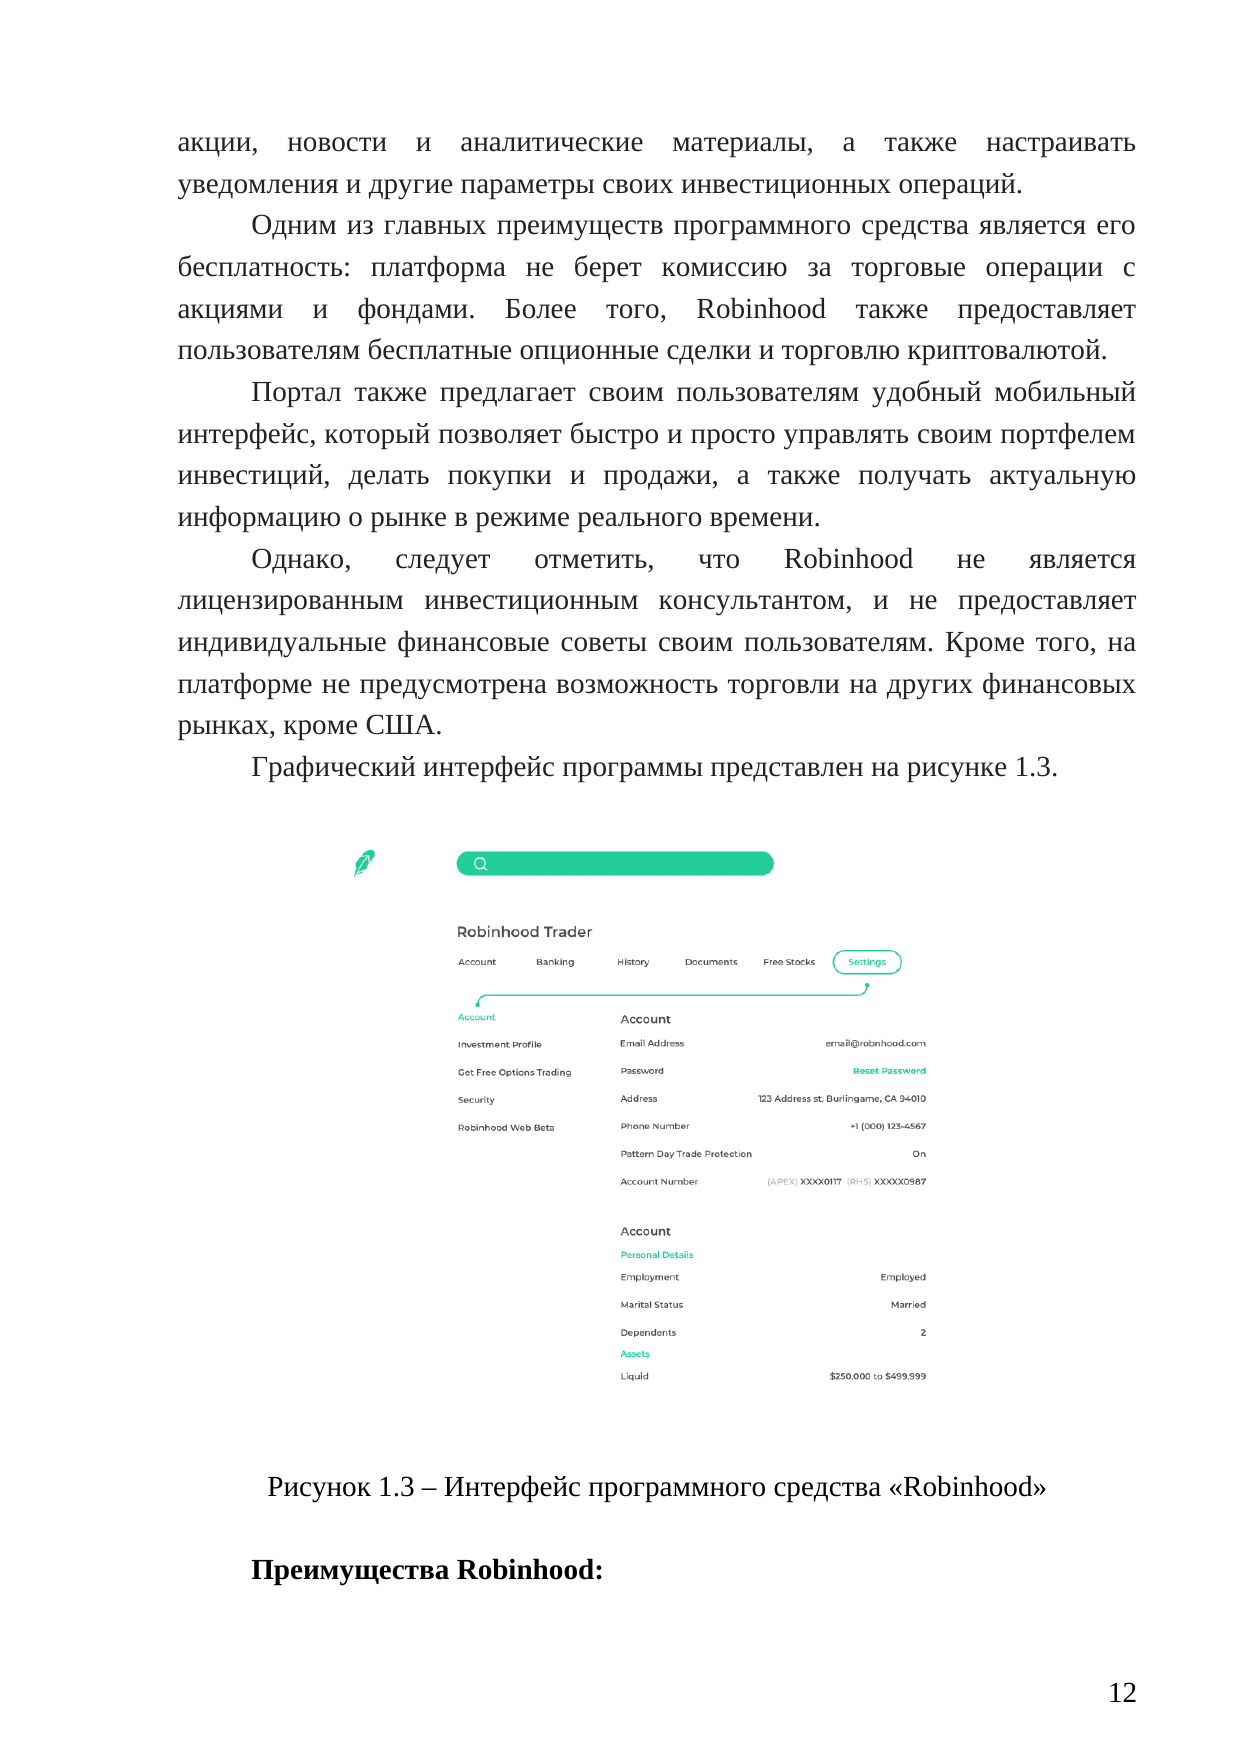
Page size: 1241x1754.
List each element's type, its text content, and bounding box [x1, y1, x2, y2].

picture [332, 841, 982, 1409]
text Графический интерфейс программы представлен на рисунке 1.3. [177, 743, 1137, 785]
text Однако, следует отметить, что Robinhood не является лицензированным инвестиционным консультантом, и не предоставляет индивидуальные финансовые советы своим пользователям. Кроме того, на платформе не предусмотрена возможность торговли на других финансовых рынках, кроме США. [177, 535, 1137, 743]
text Рисунок 1.3 – Интерфейс программного средства «Robinhood» [177, 1463, 1137, 1504]
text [177, 118, 1137, 201]
text Преимущества Robinhood: [177, 1546, 1137, 1588]
text Портал также предлагает своим пользователям удобный мобильный интерфейс, который позволяет быстро и просто управлять своим портфелем инвестиций, делать покупки и продажи, а также получать актуальную информацию о рынке в режиме реального времени. [177, 368, 1137, 535]
text Одним из главных преимуществ программного средства является его бесплатность: платформа не берет комиссию за торговые операции с акциями и фондами. Более того, Robinhood также предоставляет пользователям бесплатные опционные сделки и торговлю криптовалютой. [177, 201, 1137, 368]
